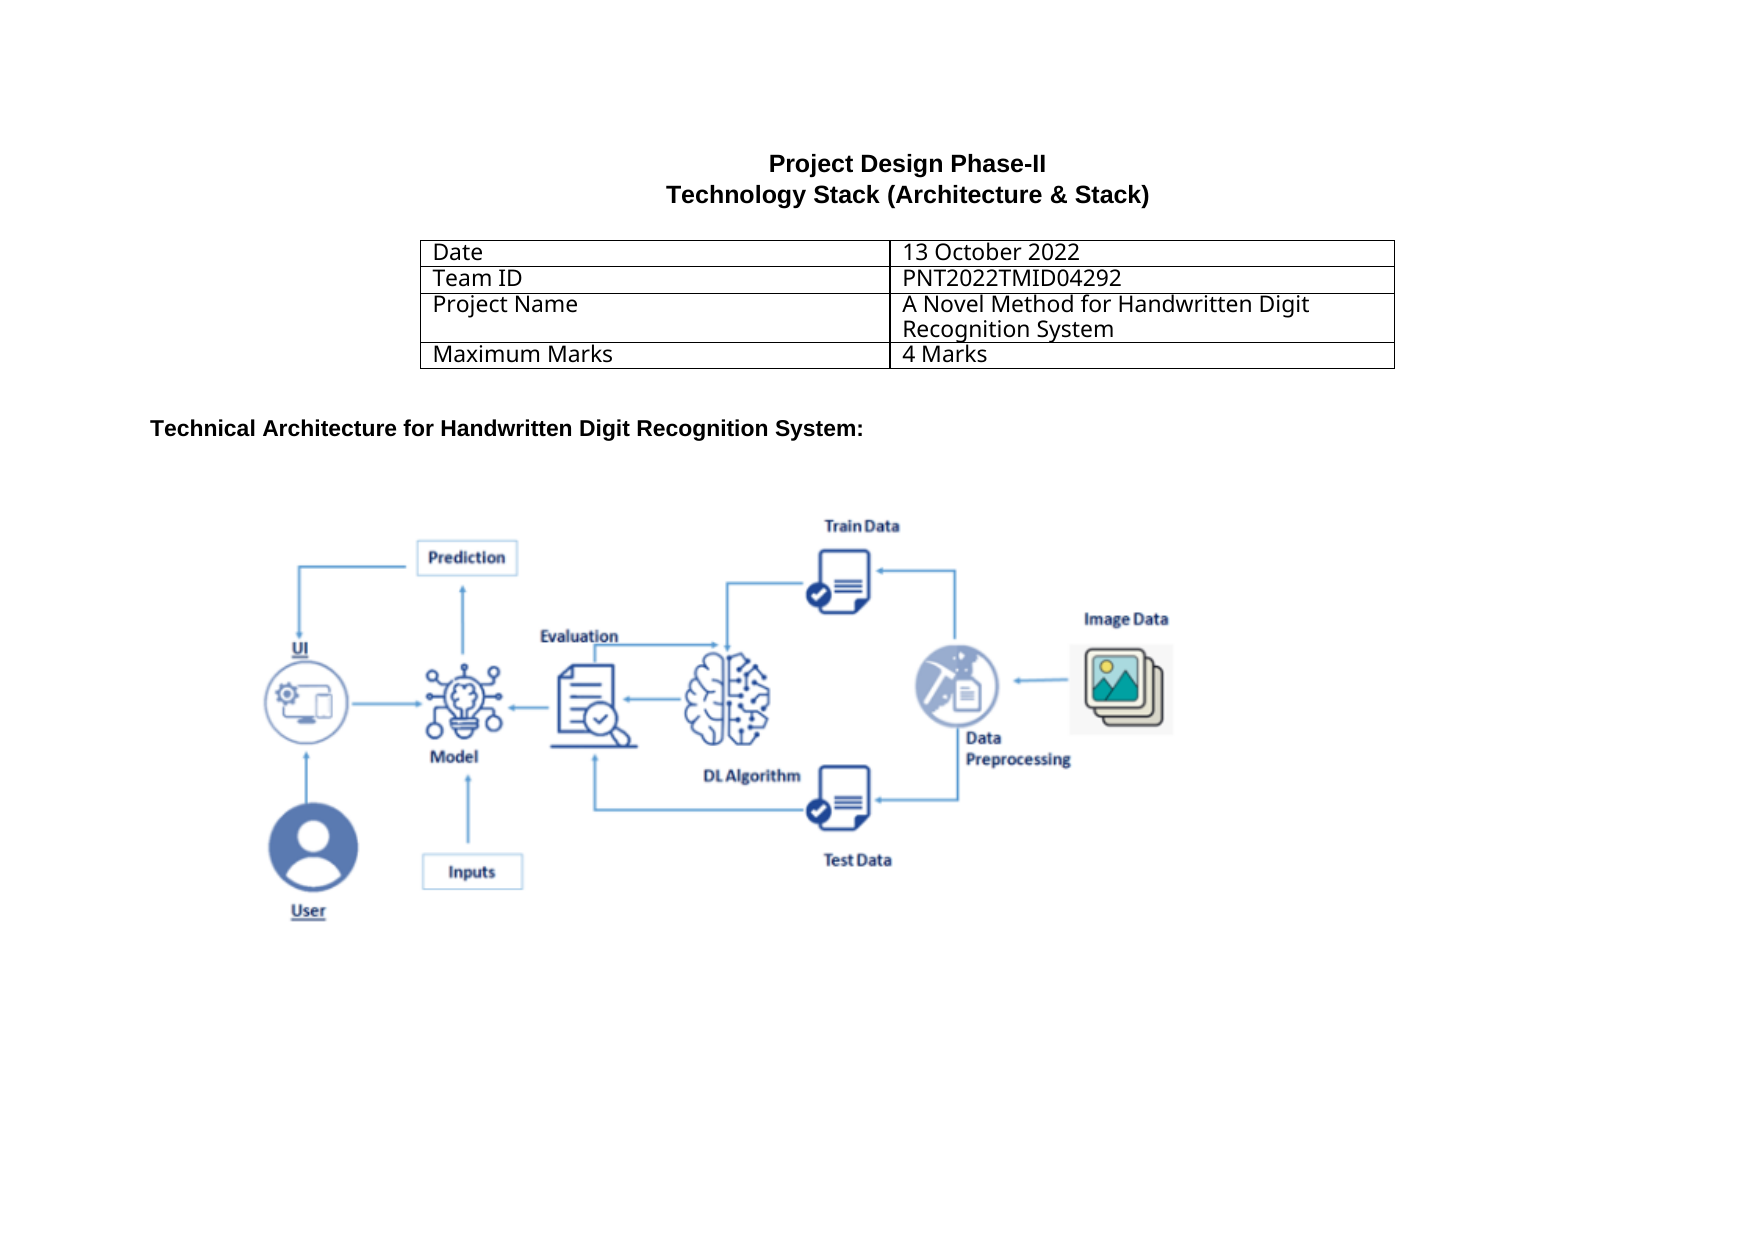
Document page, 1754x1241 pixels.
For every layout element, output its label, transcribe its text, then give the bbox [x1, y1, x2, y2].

text Technical Architecture for Handwritten Digit Recognition System: [150, 414, 1648, 441]
table_cell Maximum Marks [421, 343, 889, 368]
table_header 13 October 2022 [891, 241, 1394, 266]
title Project Design Phase-II Technology Stack (Architecture & Stack) [666, 149, 1151, 209]
picture [139, 489, 1333, 956]
table_cell Team ID [421, 267, 889, 292]
table_header Date [421, 241, 889, 266]
table_cell PNT2022TMID04292 [891, 267, 1394, 292]
table_cell Project Name [421, 294, 889, 342]
table_cell 4 Marks [891, 343, 1394, 368]
table_cell A Novel Method for Handwritten Digit Recognition System [891, 294, 1394, 342]
